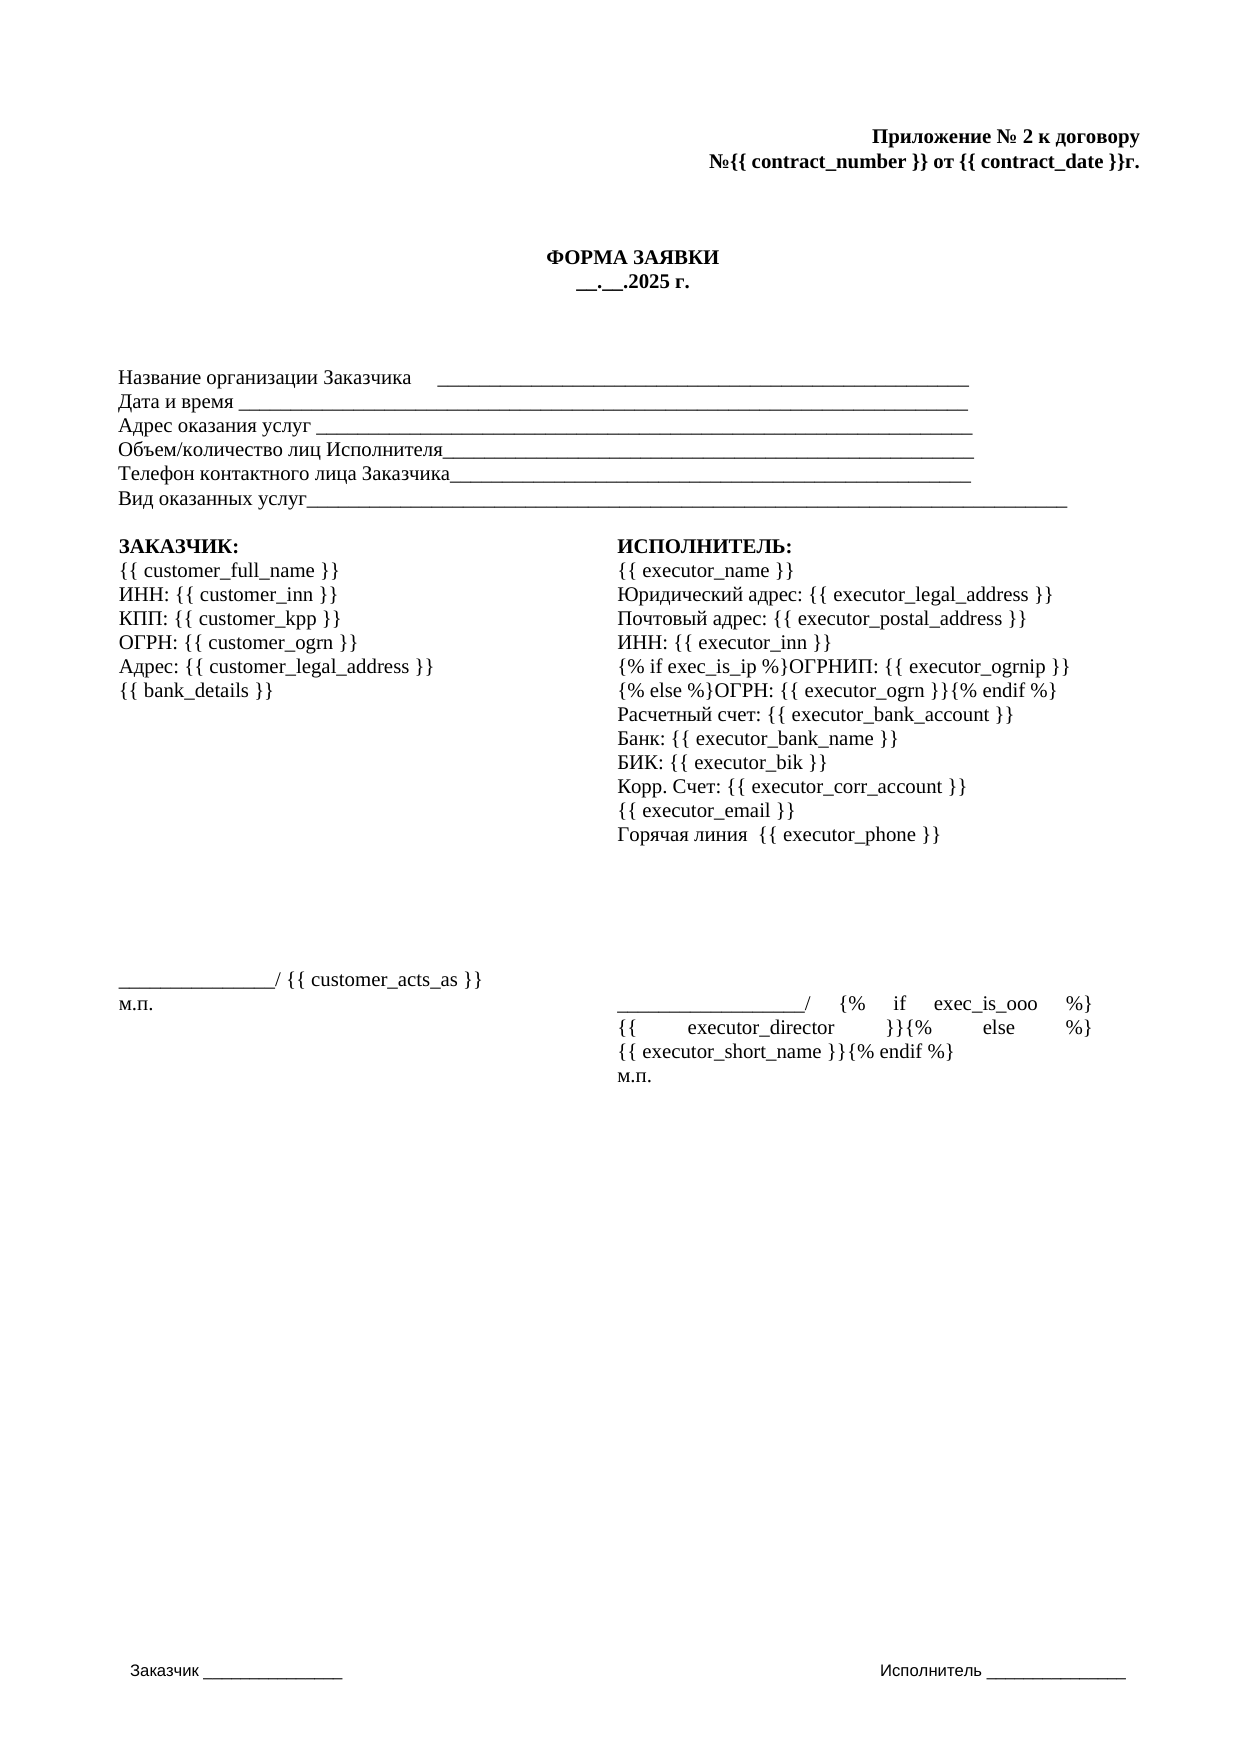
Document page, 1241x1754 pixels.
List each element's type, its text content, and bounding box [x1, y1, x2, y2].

text №{{ contract_number }} от {{ contract_date }}г. [130, 148, 1140, 173]
table_header ФОРМА ЗАЯВКИ __.__.2025 г. Название организации Заказчика ___________________________________________________ Дата и время ______________________________________________________________________ Адрес оказания услуг _______________________________________________________________ Объем/количество лиц Исполнителя___________________________________________________ Телефон контактного лица Заказчика__________________________________________________ Вид оказанных услуг_________________________________________________________________________ [107, 197, 1159, 509]
table_header ЗАКАЗЧИК: {{ customer_full_name }} ИНН: {{ customer_inn }} КПП: {{ customer_kpp }} ОГРН: {{ customer_ogrn }} Адрес: {{ customer_legal_address }} {{ bank_details }} _______________/ {{ customer_acts_as }} м.п. [107, 534, 606, 1087]
text Приложение № 2 к договору [130, 124, 1140, 148]
table_header ИСПОЛНИТЕЛЬ: {{ executor_name }} Юридический адрес: {{ executor_legal_address }} Почтовый адрес: {{ executor_postal_address }} ИНН: {{ executor_inn }} {% if exec_is_ip %}ОГРНИП: {{ executor_ogrnip }} {% else %}ОГРН: {{ executor_ogrn }}{% endif %} Расчетный счет: {{ executor_bank_account }} Банк: {{ executor_bank_name }} БИК: {{ executor_bik }} Корр. Счет: {{ executor_corr_account }} {{ executor_email }} Горячая линия {{ executor_phone }} __________________/ {% if exec_is_ooo %} {{ executor_director }}{% else %}{{ executor_short_name }}{% endif %} м.п. [606, 534, 1104, 1087]
